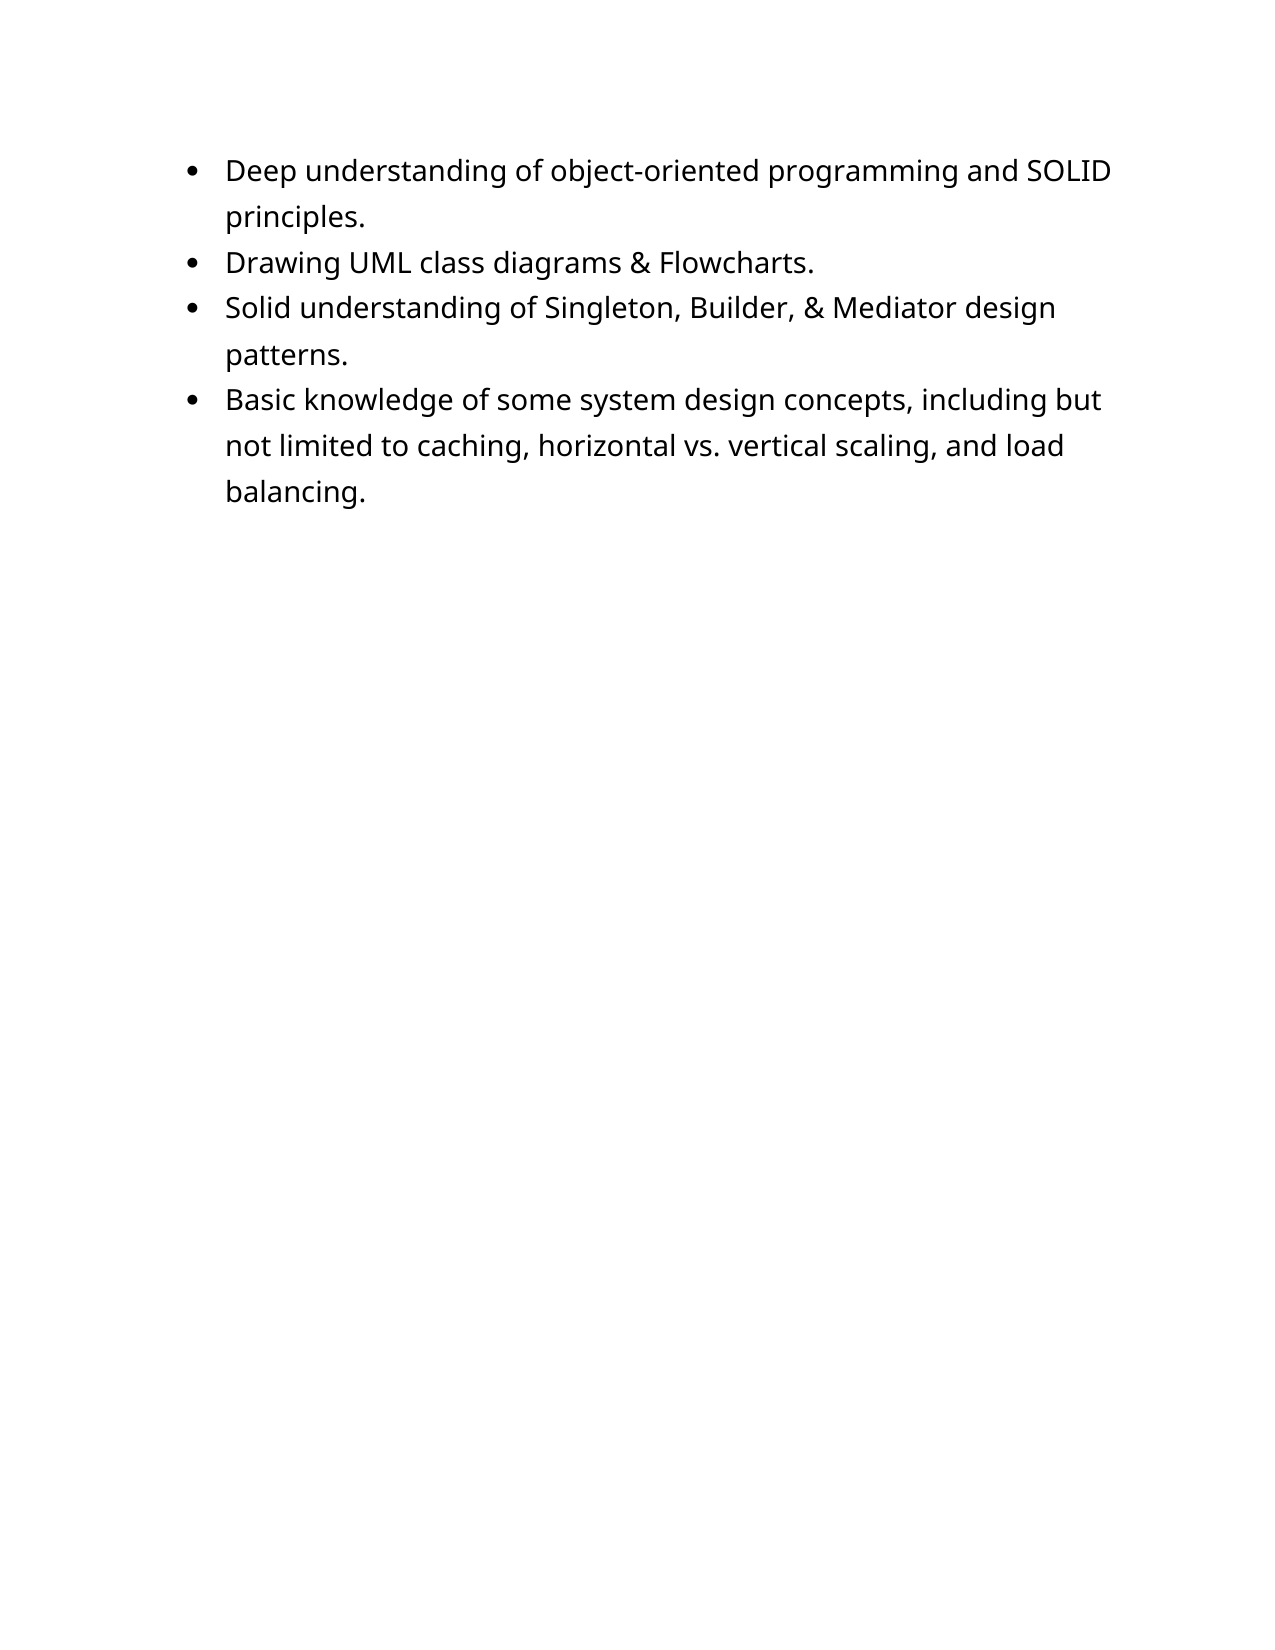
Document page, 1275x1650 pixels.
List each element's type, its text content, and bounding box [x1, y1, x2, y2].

list Basic knowledge of some system design concepts, including but not limited to caching, horizontal vs. vertical scaling, and load balancing. [187, 380, 1125, 511]
list Drawing UML class diagrams & Flowcharts. [187, 242, 1125, 282]
list Deep understanding of object-oriented programming and SOLID principles. [187, 150, 1125, 236]
list Solid understanding of Singleton, Builder, & Mediator design patterns. [187, 288, 1125, 373]
